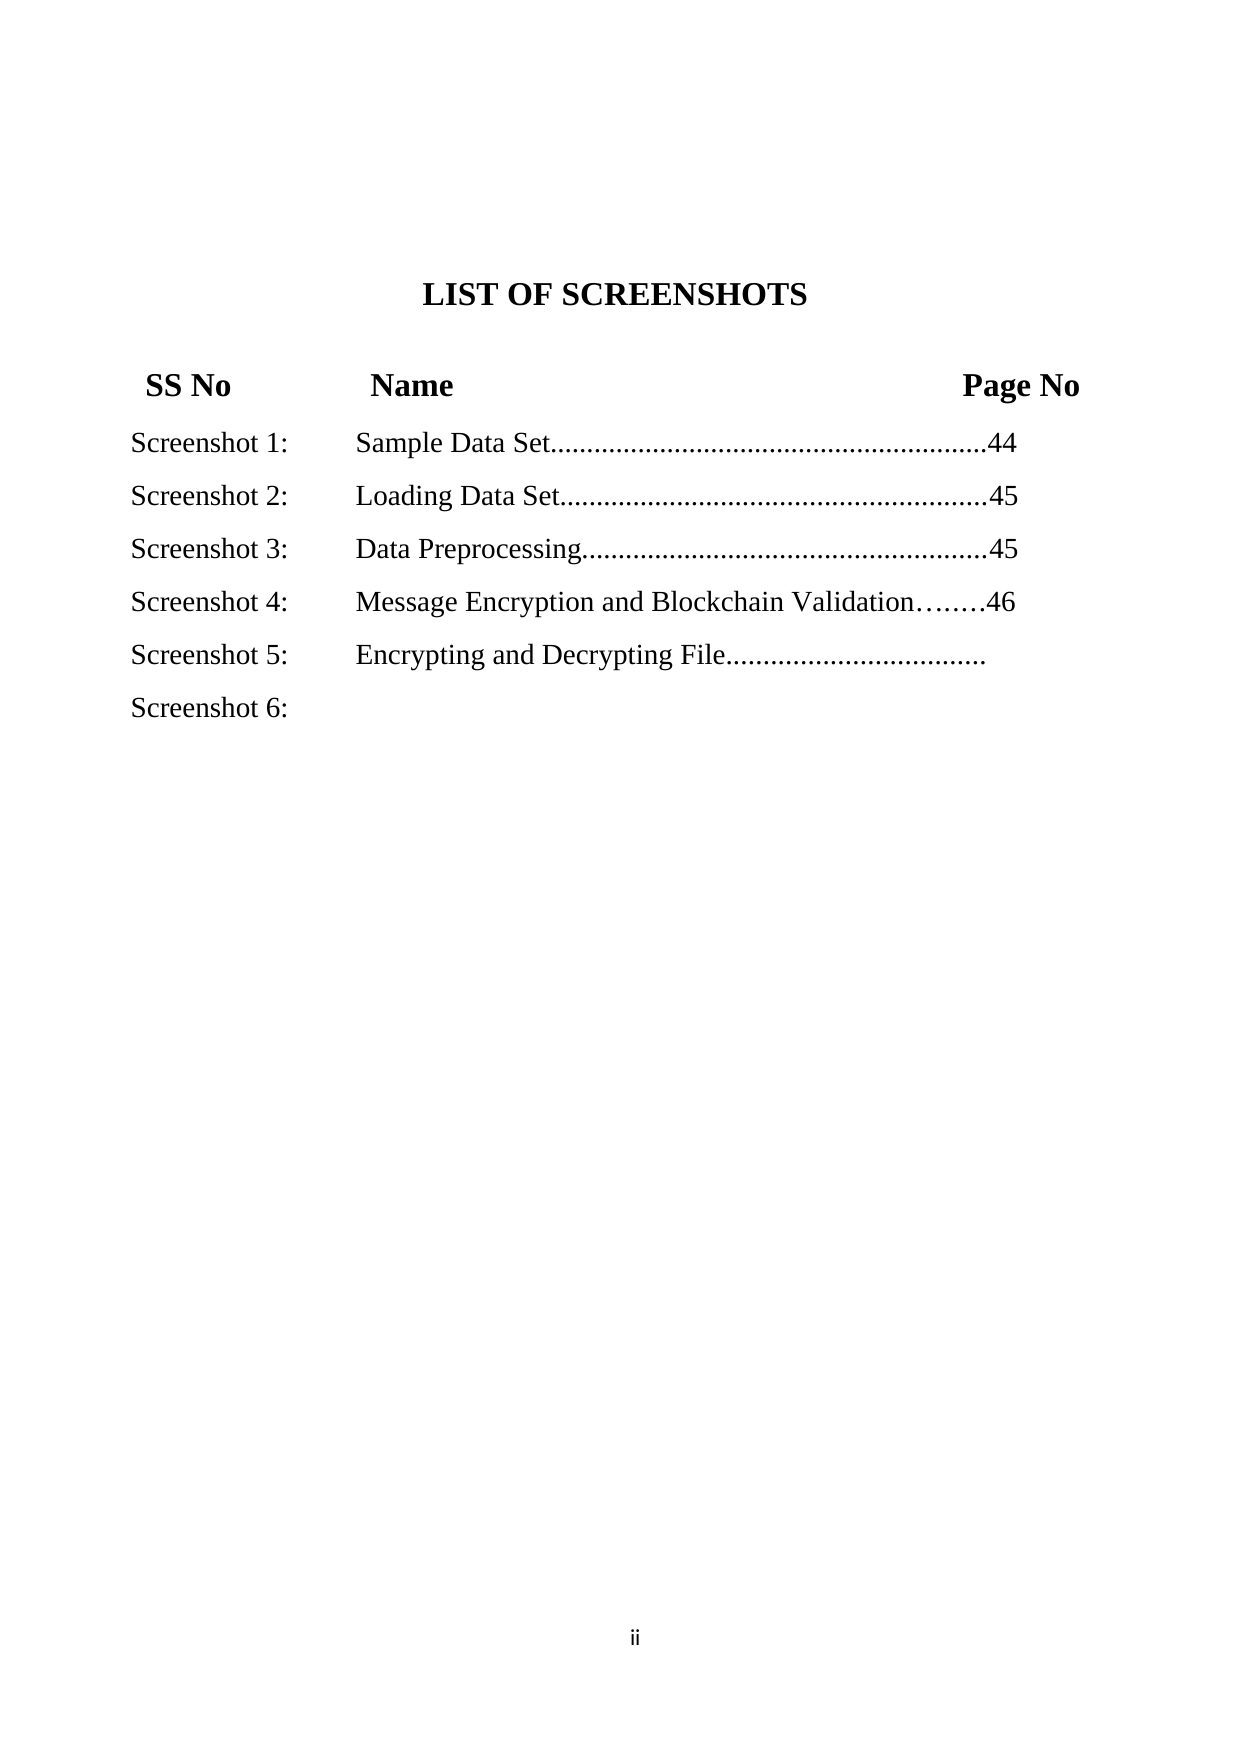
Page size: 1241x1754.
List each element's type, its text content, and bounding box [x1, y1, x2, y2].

text Screenshot 2: Loading Data Set 45 [130, 478, 1181, 512]
text Screenshot 5: Encrypting and Decrypting File [130, 637, 1181, 670]
text Screenshot 3: Data Preprocessing 45 [130, 531, 1181, 564]
subtitle LIST OF SCREENSHOTS [350, 274, 880, 313]
text Screenshot 6: [130, 690, 1181, 723]
text Screenshot 1: Sample Data Set 44 [130, 425, 1181, 458]
subtitle SS No Name Page No [89, 365, 1136, 403]
text Screenshot 4: Message Encryption and Blockchain Validation… 46 [130, 584, 1181, 618]
